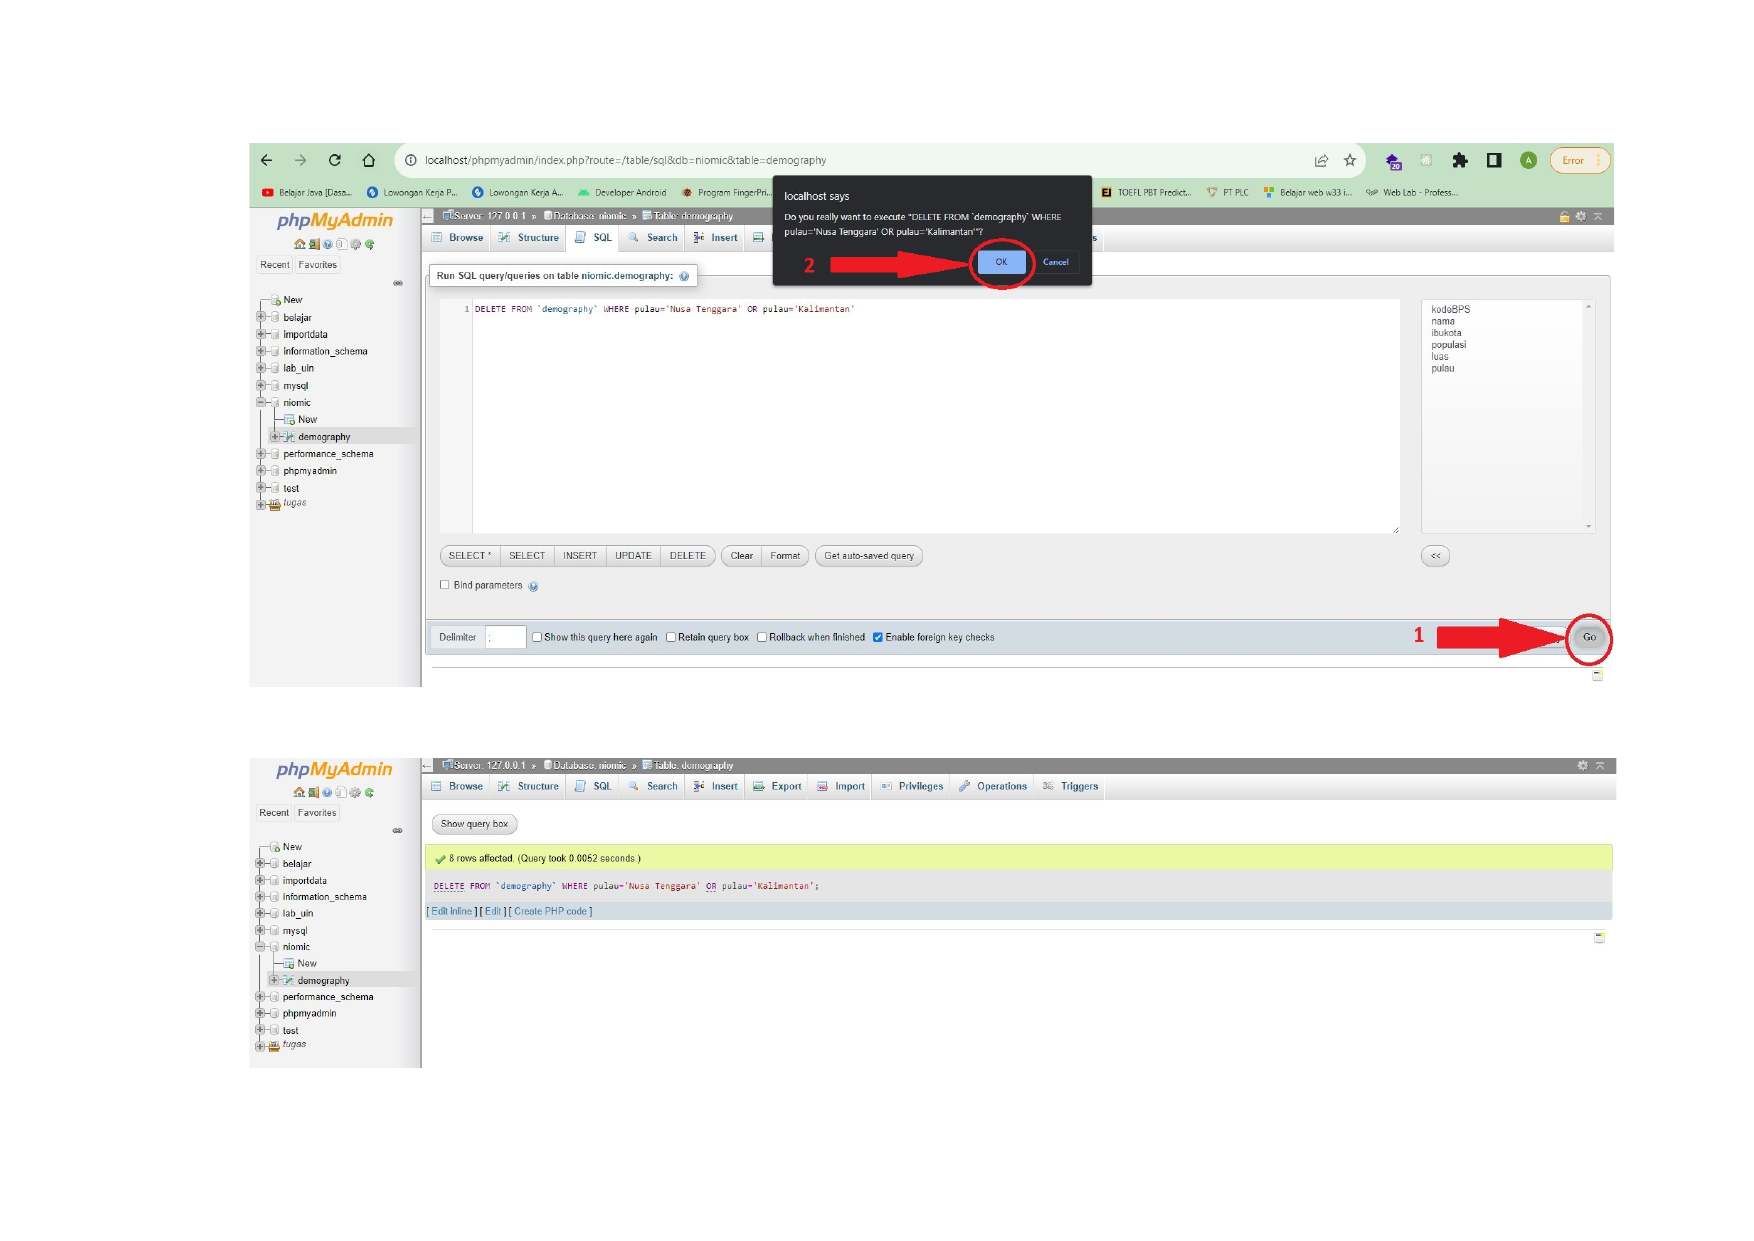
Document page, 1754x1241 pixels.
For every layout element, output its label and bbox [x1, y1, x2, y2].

picture [249, 143, 1615, 687]
picture [249, 758, 1617, 1068]
